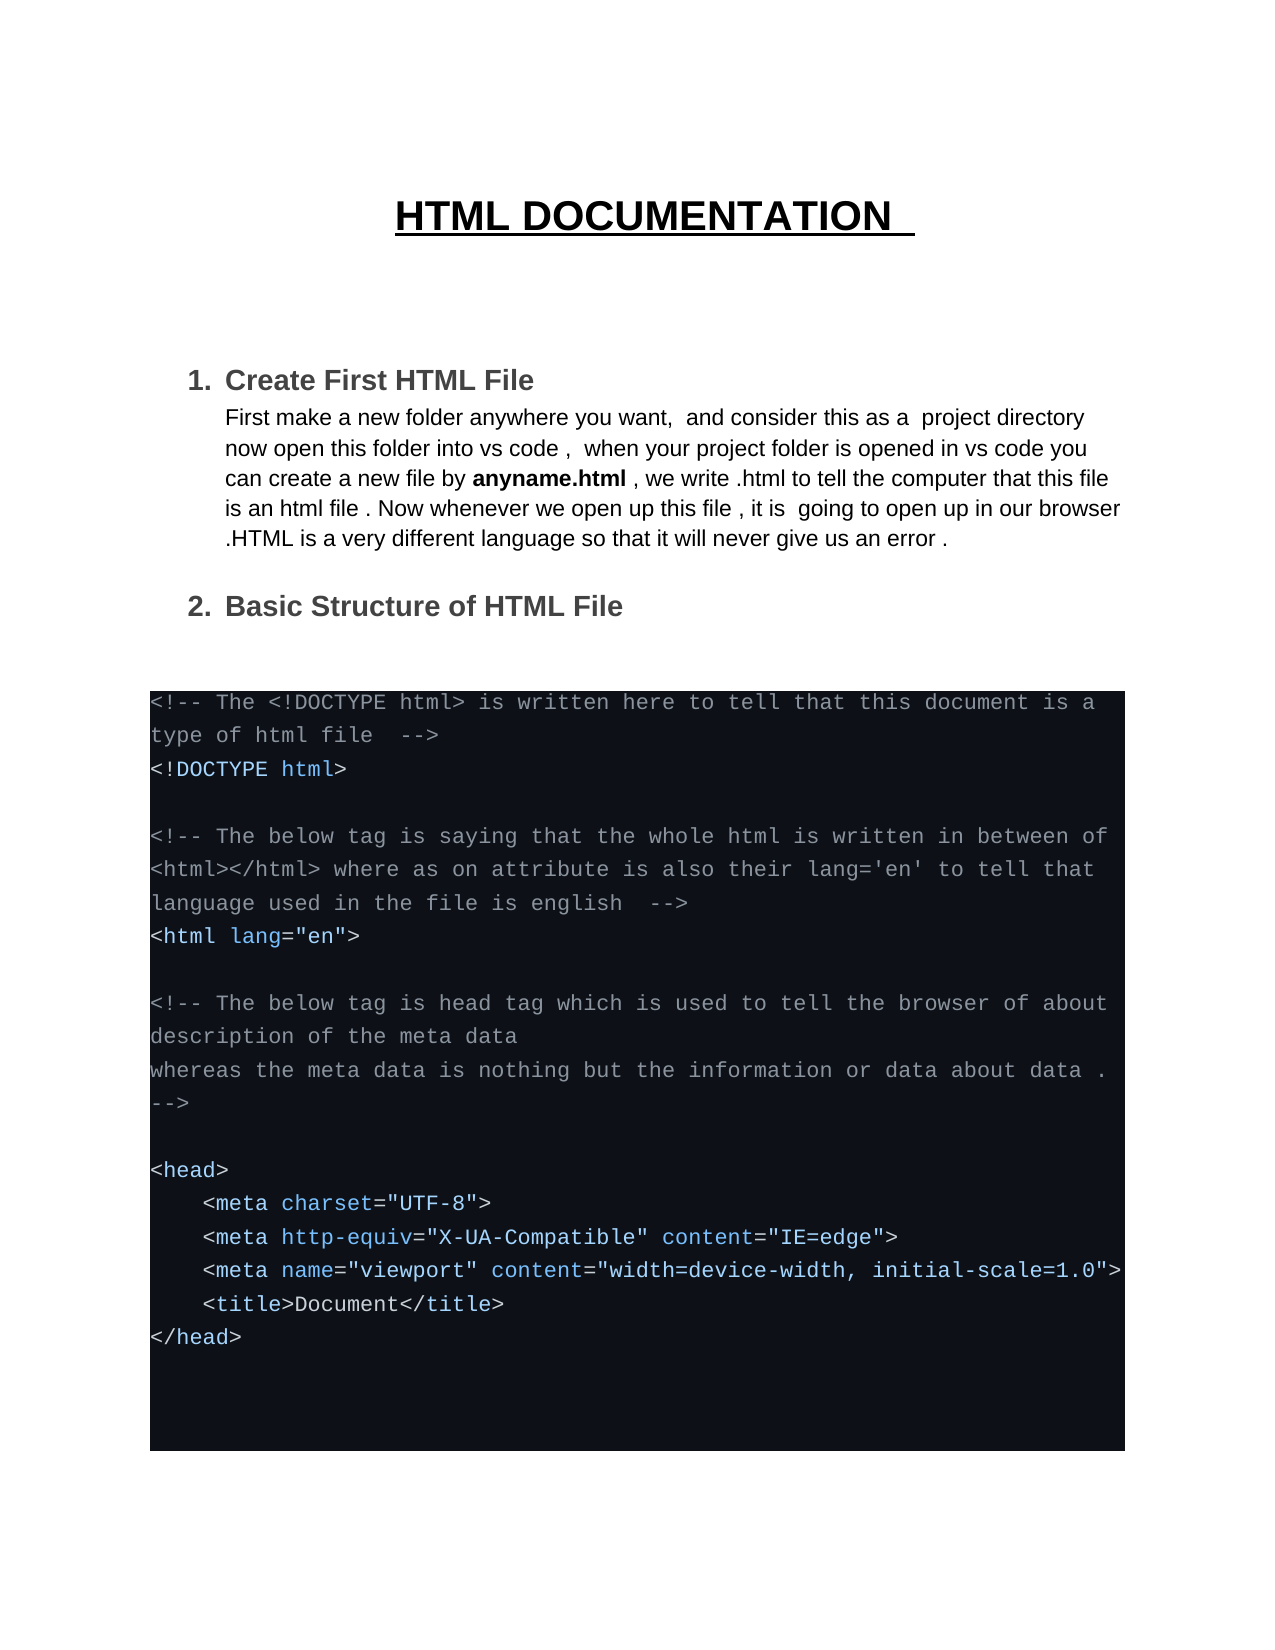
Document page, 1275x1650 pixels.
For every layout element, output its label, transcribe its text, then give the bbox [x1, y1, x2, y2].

subtitle HTML DOCUMENTATION [150, 192, 1125, 239]
text <!DOCTYPE html> [150, 758, 1125, 783]
text <meta http-equiv="X-UA-Compatible" content="IE=edge"> [150, 1226, 1125, 1251]
text whereas the meta data is nothing but the information or data about data . --> [150, 1059, 1125, 1117]
text </head> [150, 1326, 1125, 1351]
subtitle Basic Structure of HTML File [187, 589, 1125, 622]
subtitle Create First HTML File [187, 362, 1125, 396]
text <html lang="en"> [150, 925, 1125, 950]
text <title>Document</title> [150, 1293, 1125, 1318]
text <!-- The <!DOCTYPE html> is written here to tell that this document is a type of html file --> [150, 691, 1125, 749]
text <head> [150, 1159, 1125, 1184]
text First make a new folder anywhere you want, and consider this as a project directory now open this folder into vs code , when your project folder is opened in vs code you can create a new file by anyname.html , we write .html to tell the computer that this file is an html file . Now whenever we open up this file , it is going to open up in our browser .HTML is a very different language so that it will never give us an error . [225, 404, 1125, 552]
text <meta charset="UTF-8"> [150, 1193, 1125, 1217]
text <!-- The below tag is saying that the whole html is written in between of <html></html> where as on attribute is also their lang='en' to tell that language used in the file is english --> [150, 825, 1125, 916]
text <meta name="viewport" content="width=device-width, initial-scale=1.0"> [150, 1259, 1125, 1284]
text <!-- The below tag is head tag which is used to tell the browser of about description of the meta data [150, 992, 1125, 1050]
